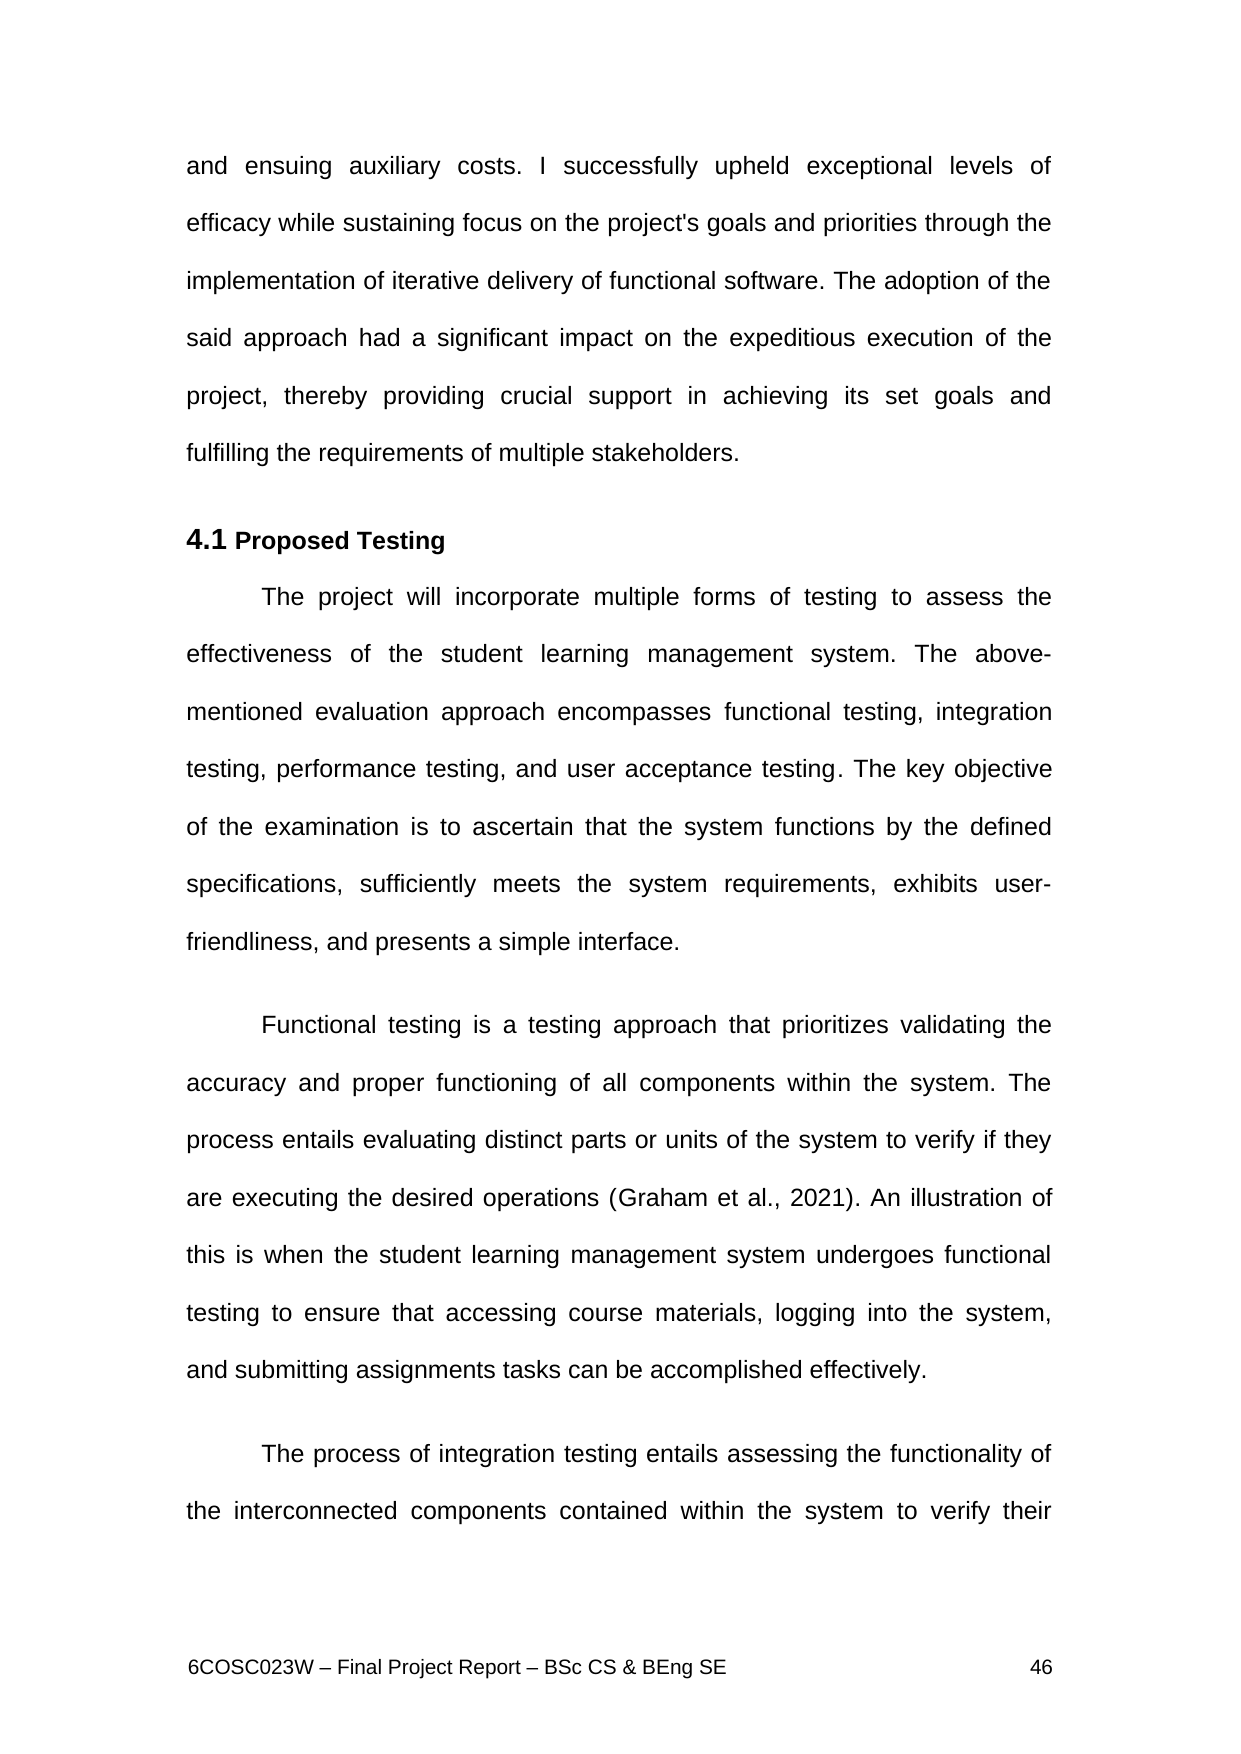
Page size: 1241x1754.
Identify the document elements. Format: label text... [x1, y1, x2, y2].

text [186, 1438, 1053, 1525]
subtitle Proposed Testing [186, 522, 1053, 556]
text The project will incorporate multiple forms of testing to assess the effectiveness of the student learning management system. The above-mentioned evaluation approach encompasses functional testing, integration testing, performance testing, and user acceptance testing. The key objective of the examination is to ascertain that the system functions by the defined specifications, sufficiently meets the system requirements, exhibits user-friendliness, and presents a simple interface. [186, 581, 1053, 955]
text Functional testing is a testing approach that prioritizes validating the accuracy and proper functioning of all components within the system. The process entails evaluating distinct parts or units of the system to verify if they are executing the desired operations (Graham et al., 2021). An illustration of this is when the student learning management system undergoes functional testing to ensure that accessing course materials, logging into the system, and submitting assignments tasks can be accomplished effectively. [186, 1010, 1053, 1384]
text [186, 151, 1053, 467]
